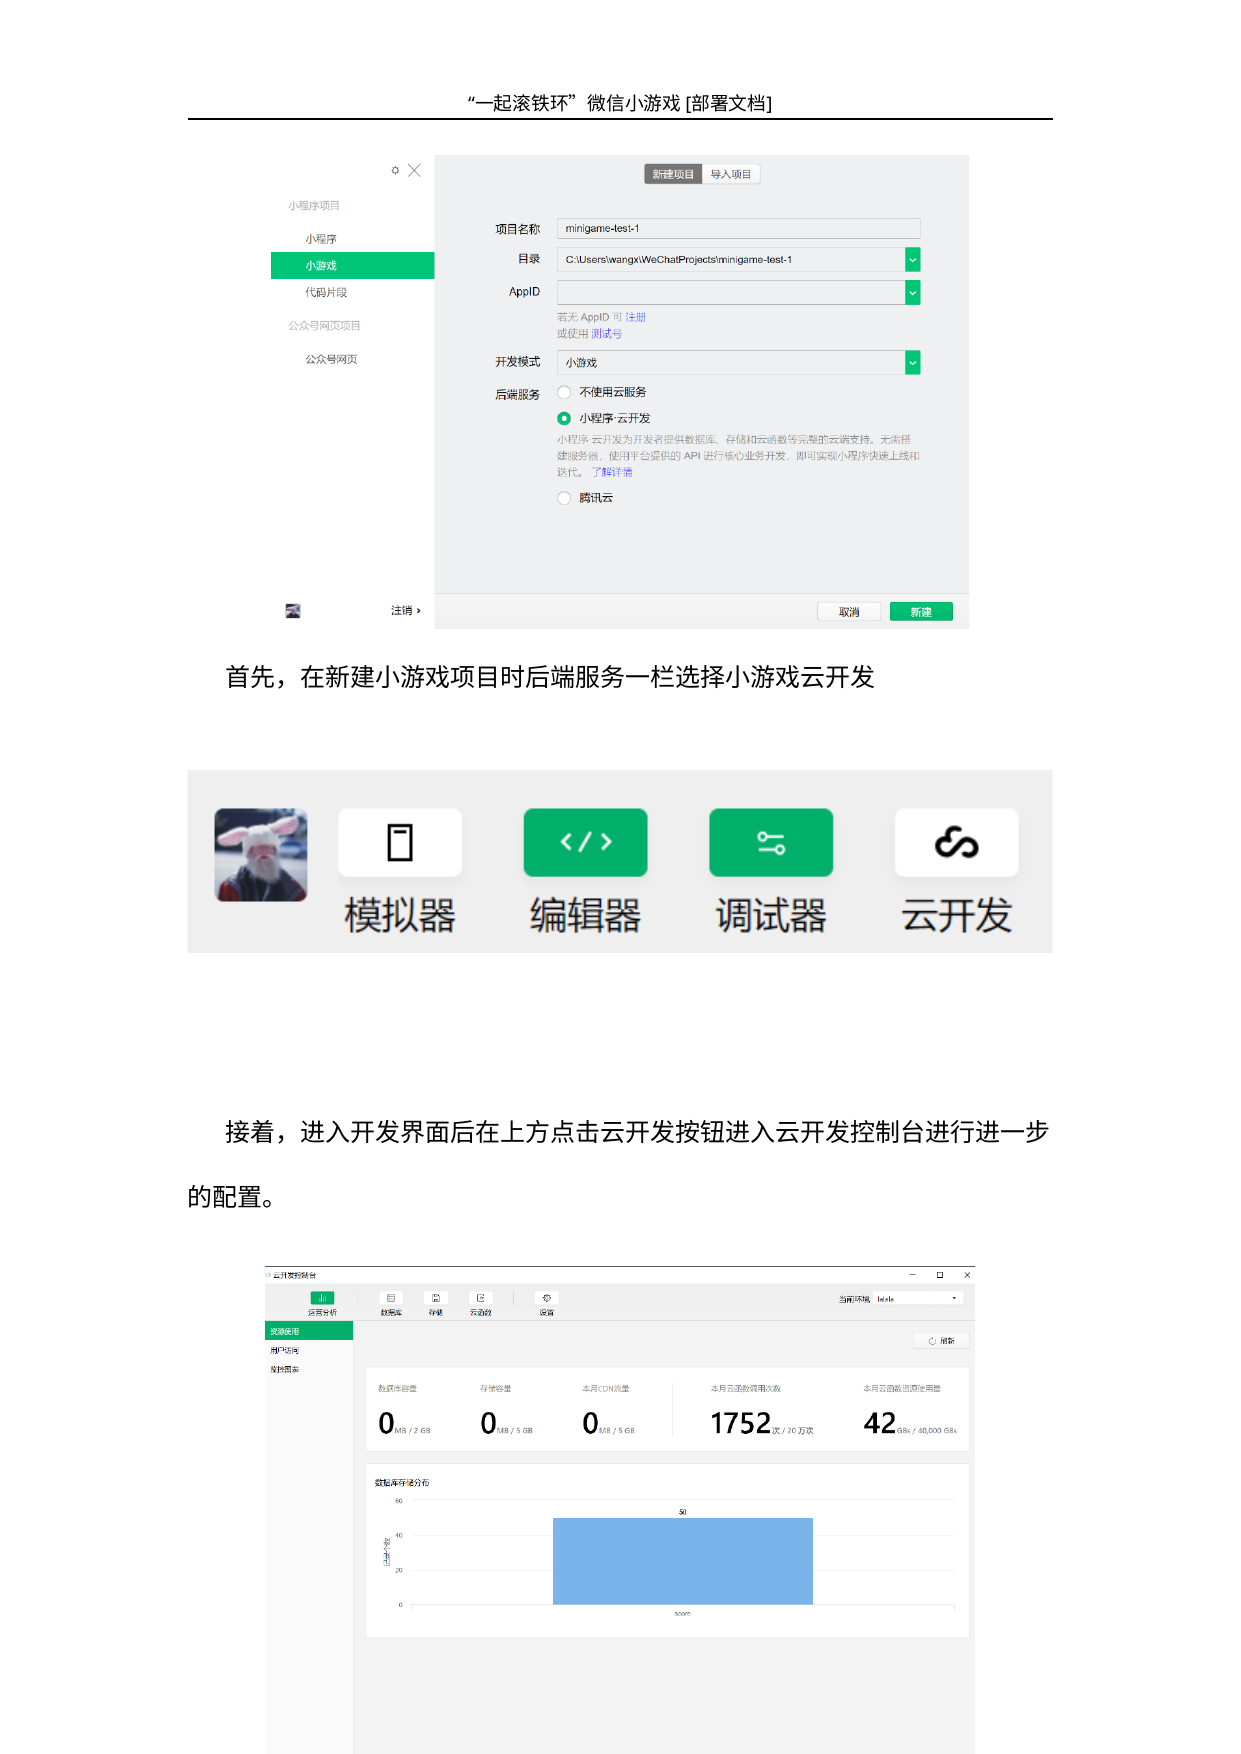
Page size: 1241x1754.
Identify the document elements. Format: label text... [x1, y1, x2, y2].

picture [265, 1266, 976, 1754]
picture [187, 770, 1053, 953]
picture [271, 155, 970, 629]
text 接着，进入开发界面后在上方点击云开发按钮进入云开发控制台进行进一步的配置。 [187, 1098, 1053, 1228]
